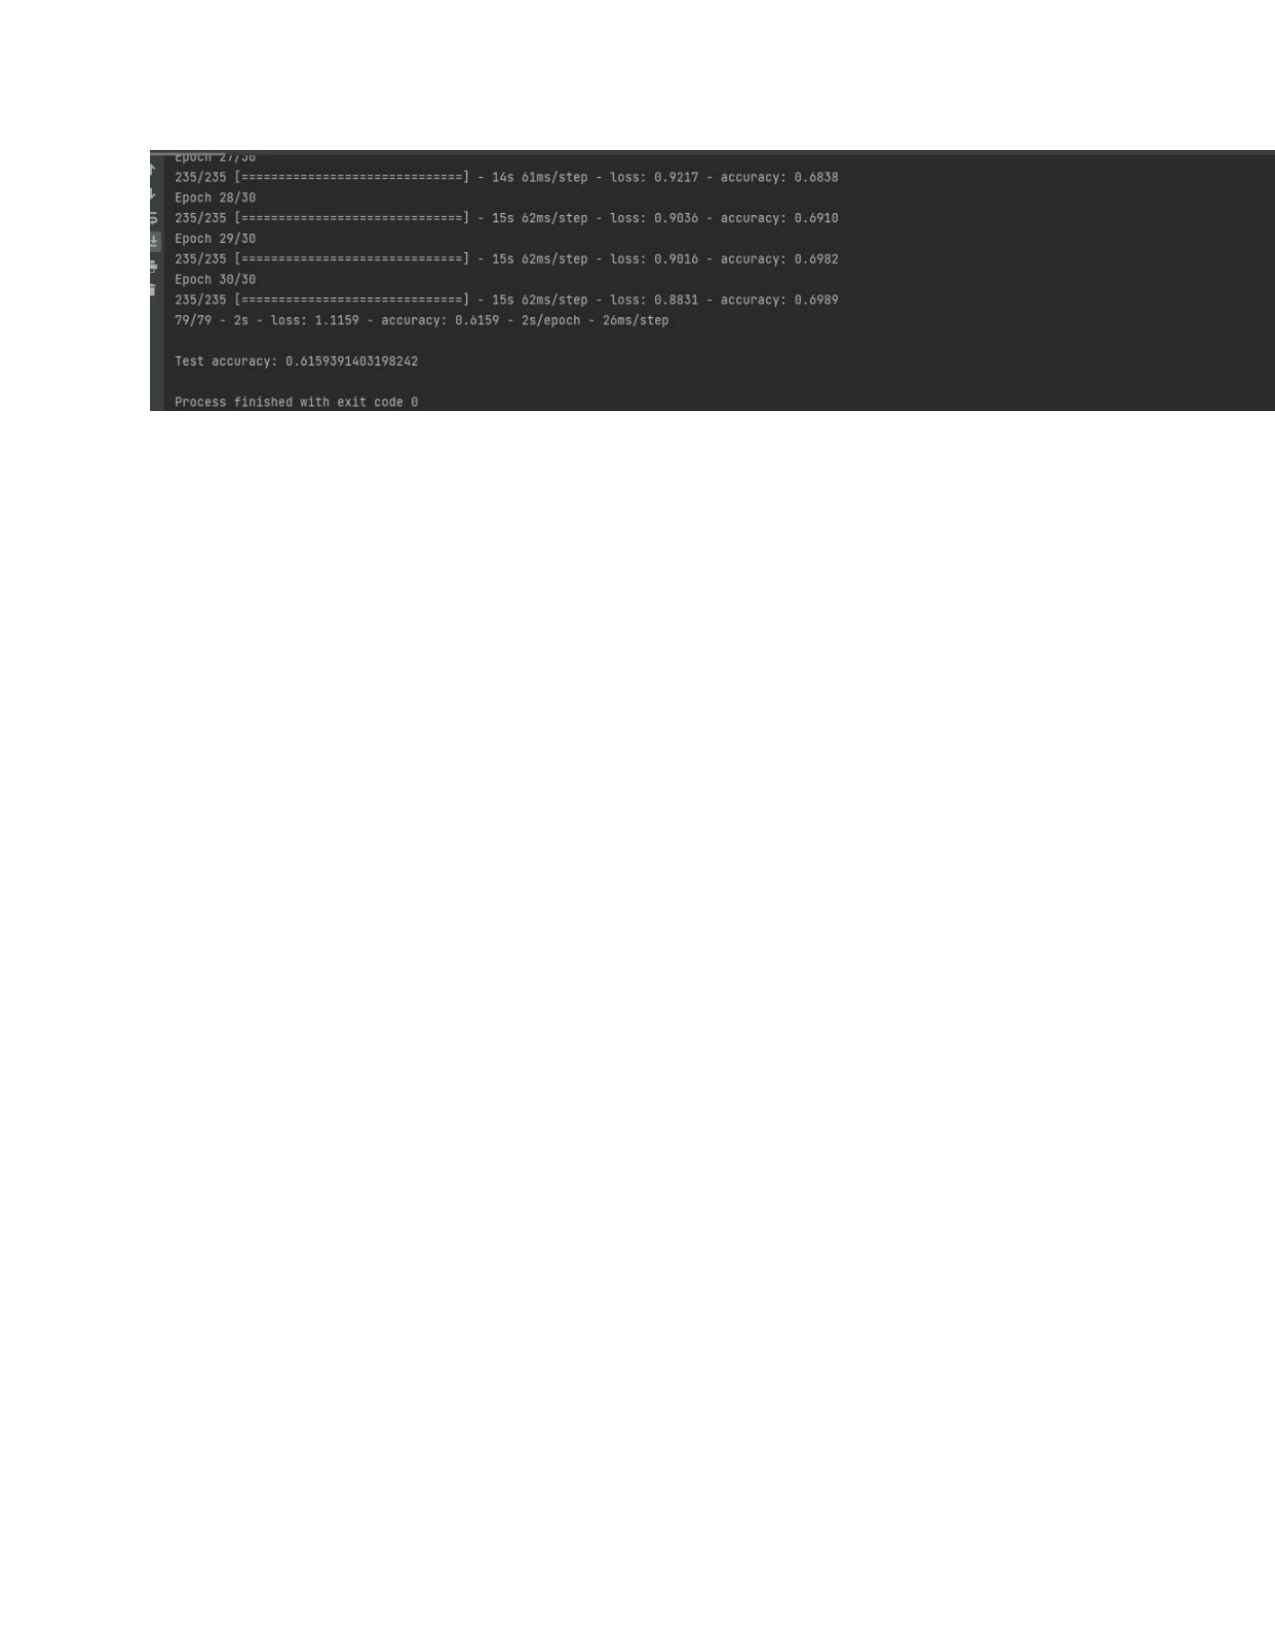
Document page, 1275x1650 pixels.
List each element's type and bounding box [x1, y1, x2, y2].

picture [150, 150, 1275, 411]
